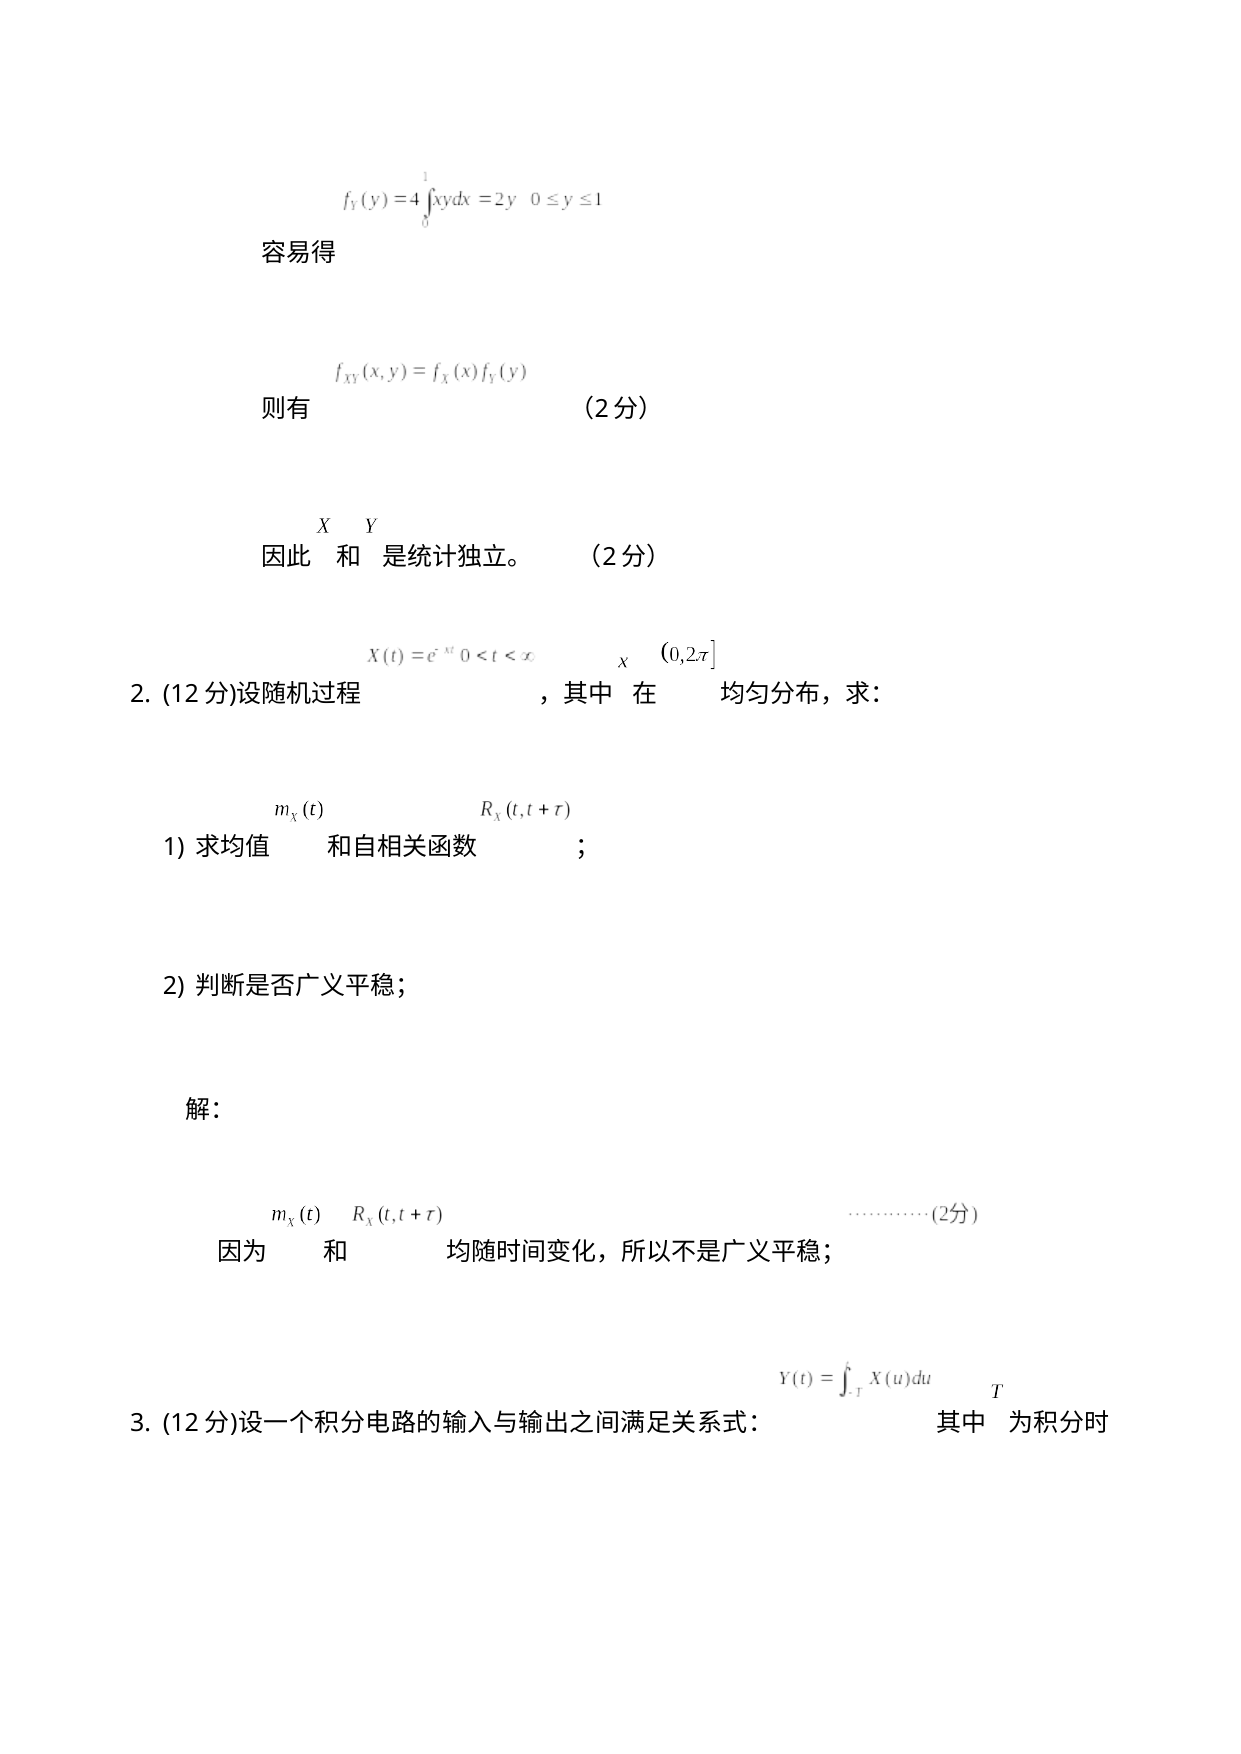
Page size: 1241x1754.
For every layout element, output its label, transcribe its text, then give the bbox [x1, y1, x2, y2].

text 则有 （2分） [261, 357, 1110, 454]
text 容易得 [261, 168, 1110, 298]
text 解： [174, 1075, 1110, 1140]
text 因为和均随时间变化，所以不是广义平稳； [130, 1199, 1110, 1297]
list 判断是否广义平稳； [163, 951, 1110, 1016]
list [130, 1356, 1110, 1454]
text 因此和是统计独立。 （2分） [261, 514, 1110, 579]
list 求均值和自相关函数； [163, 794, 1110, 892]
list (12分)设随机过程，其中在均匀分布，求： [130, 638, 1110, 735]
